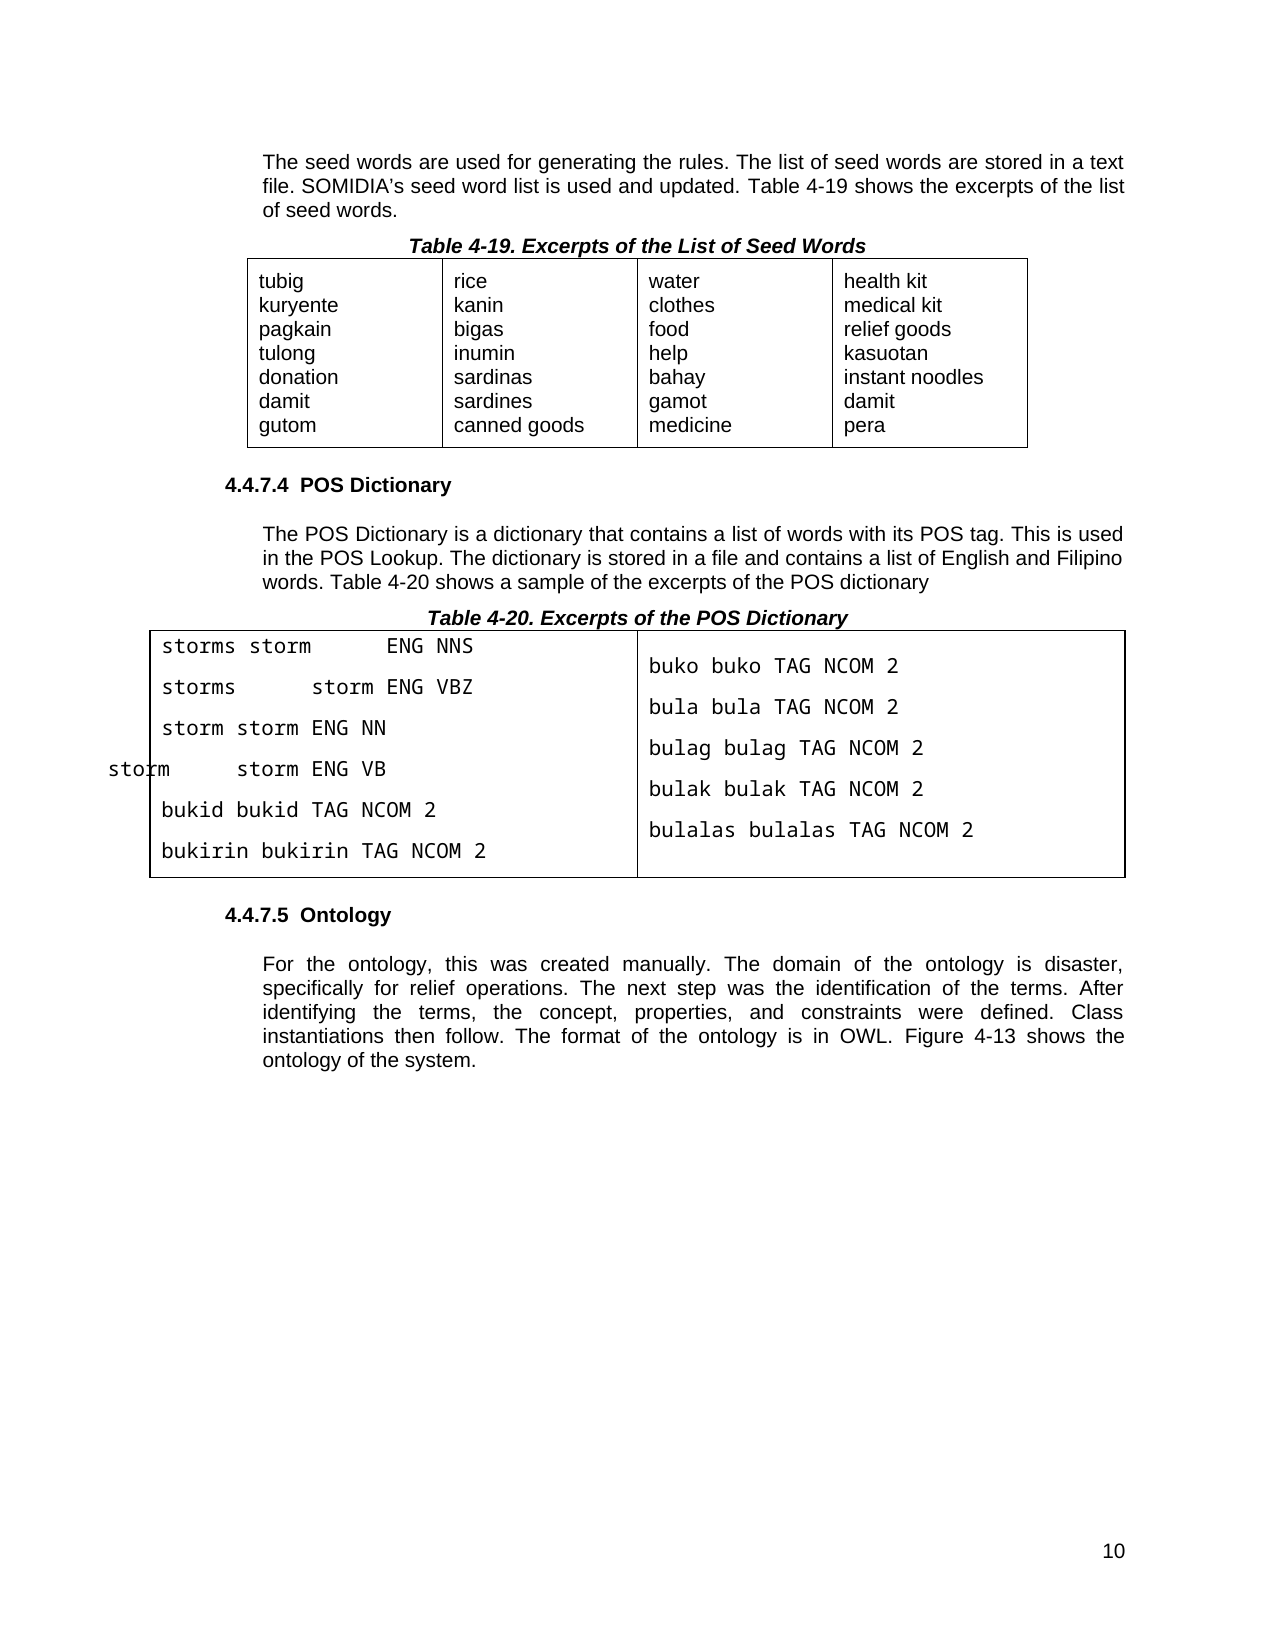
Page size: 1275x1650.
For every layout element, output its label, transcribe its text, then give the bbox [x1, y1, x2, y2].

subtitle Ontology [225, 903, 1125, 927]
text For the ontology, this was created manually. The domain of the ontology is disaster, specifically for relief operations. The next step was the identification of the terms. After identifying the terms, the concept, properties, and constraints were defined. Class instantiations then follow. The format of the ontology is in OWL. Figure 4-2 shows the ontology of the system. [262, 952, 1125, 1071]
table_header water clothes food help bahay gamot medicine [638, 259, 832, 447]
text The POS Dictionary is a dictionary that contains a list of words with its POS tag. This is used in the POS Lookup. The dictionary is stored in a file and contains a list of English and Filipino words. Table 4-10 shows a sample of the excerpts of the POS dictionary [262, 522, 1125, 593]
table_header storms storm ENG NNS storms storm ENG VBZ storm storm ENG NN storm storm ENG VB bukid bukid TAG NCOM 2 bukirin bukirin TAG NCOM 2 [151, 631, 637, 877]
text Table -. Excerpts of the List of Seed Words [150, 234, 1125, 258]
table_header buko buko TAG NCOM 2 bula bula TAG NCOM 2 bulag bulag TAG NCOM 2 bulak bulak TAG NCOM 2 bulalas bulalas TAG NCOM 2 [638, 631, 1124, 877]
text Table -. Excerpts of the POS Dictionary [150, 606, 1125, 630]
table_header health kit medical kit relief goods kasuotan instant noodles damit pera [833, 259, 1027, 447]
table_header tubig kuryente pagkain tulong donation damit gutom [248, 259, 442, 447]
text The seed words are used for generating the rules. The list of seed words are stored in a text file. SOMIDIA’s seed word list is used and updated. Table 4-9 shows the excerpts of the list of seed words. [262, 150, 1125, 222]
subtitle POS Dictionary [225, 473, 1125, 497]
table_header rice kanin bigas inumin sardinas sardines canned goods [443, 259, 637, 447]
